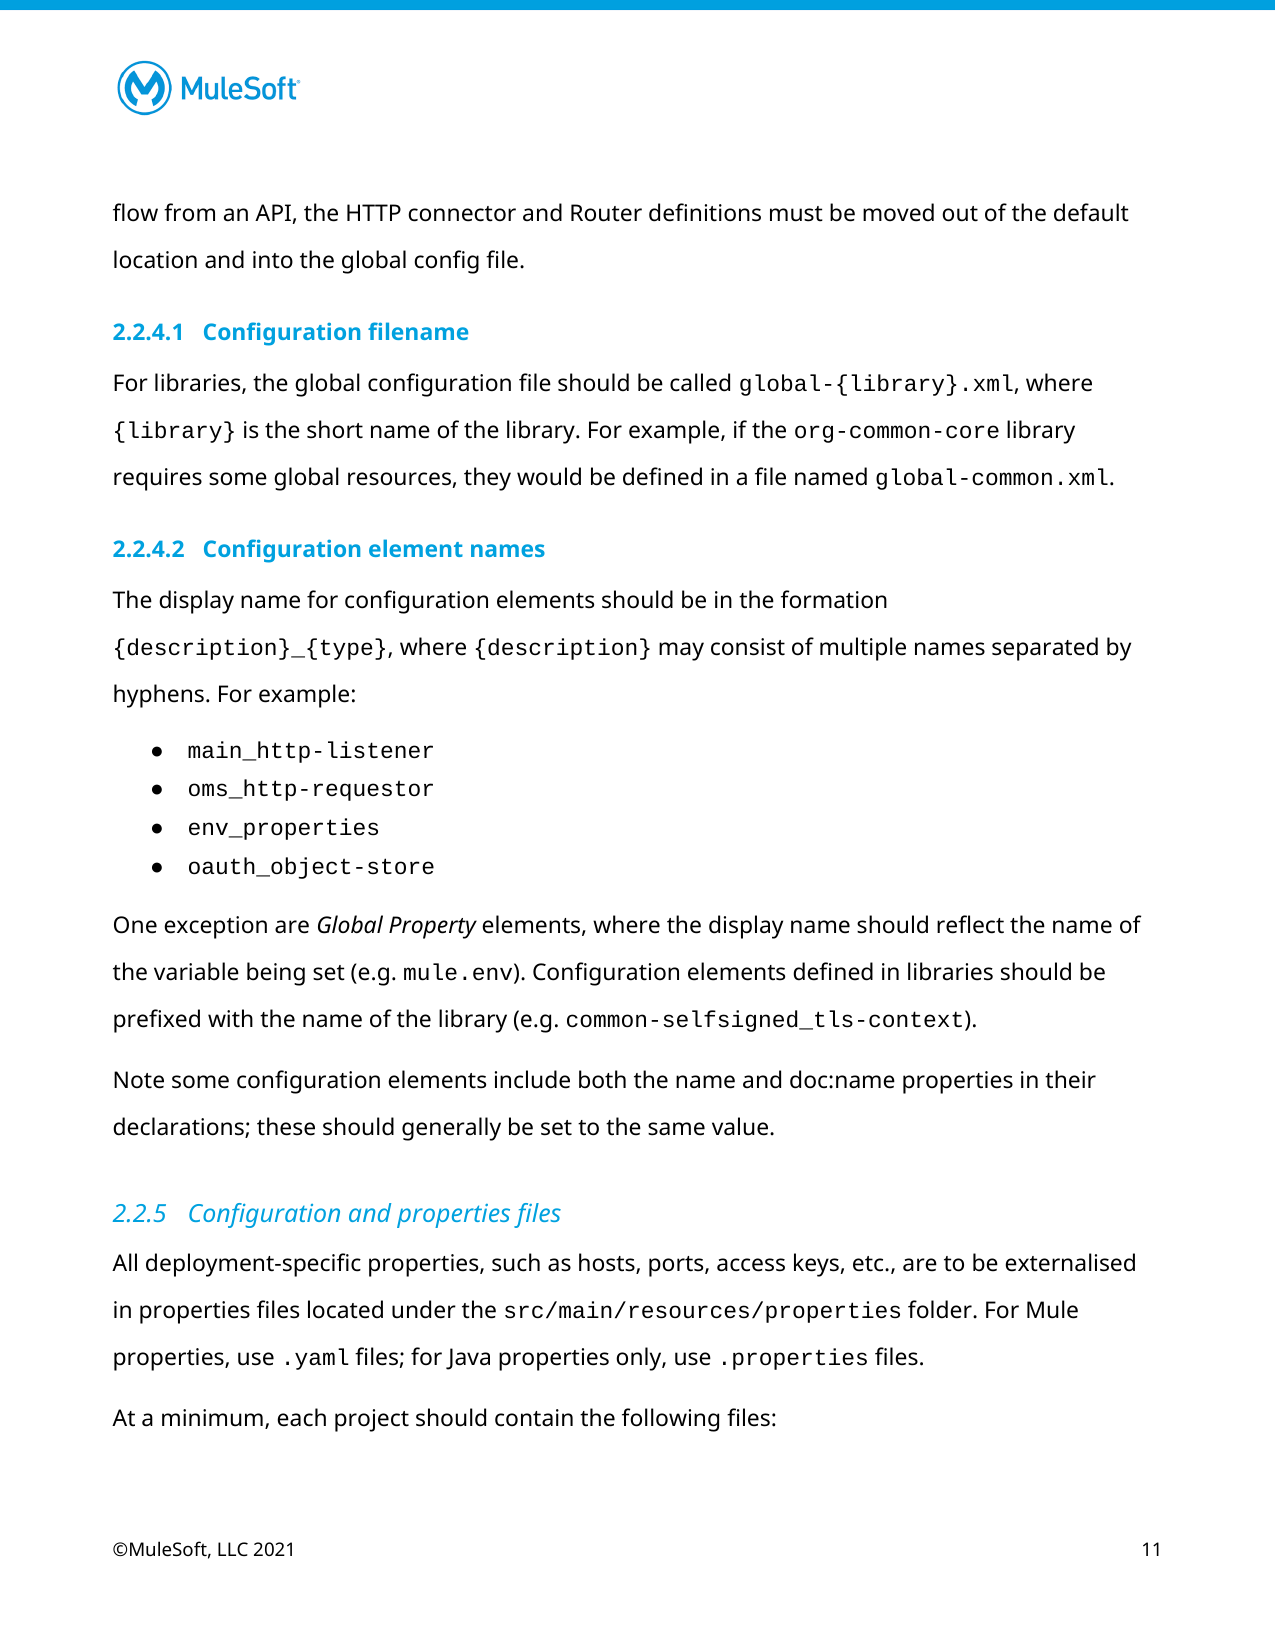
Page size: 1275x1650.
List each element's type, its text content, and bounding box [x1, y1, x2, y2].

text At a minimum, each project should contain the following files: [112, 1402, 1162, 1433]
text One exception are Global Property elements, where the display name should reflect the name of the variable being set (e.g. mule.env). Configuration elements defined in libraries should be prefixed with the name of the library (e.g. common-selfsigned_tls-context). [112, 909, 1162, 1034]
subtitle Configuration filename [112, 316, 1162, 347]
text Note some configuration elements include both the name and doc:name properties in their declarations; these should generally be set to the same value. [112, 1064, 1162, 1142]
list oauth_object-store [150, 856, 1162, 881]
list env_properties [150, 817, 1162, 843]
text For libraries, the global configuration file should be called global-{library}.xml, where {library} is the short name of the library. For example, if the org-common-core library requires some global resources, they would be defined in a file named global-common.xml. [112, 367, 1162, 492]
text All deployment-specific properties, such as hosts, ports, access keys, etc., are to be externalised in properties files located under the src/main/resources/properties folder. For Mule properties, use .yaml files; for Java properties only, use .properties files. [112, 1247, 1162, 1372]
list oms_http-requestor [150, 778, 1162, 804]
subtitle Configuration element names [112, 533, 1162, 564]
picture [0, 11, 1275, 171]
text The display name for configuration elements should be in the formation {description}_{type}, where {description} may consist of multiple names separated by hyphens. For example: [112, 584, 1162, 709]
list main_http-listener [150, 739, 1162, 765]
subtitle Configuration and properties files [112, 1196, 1162, 1230]
